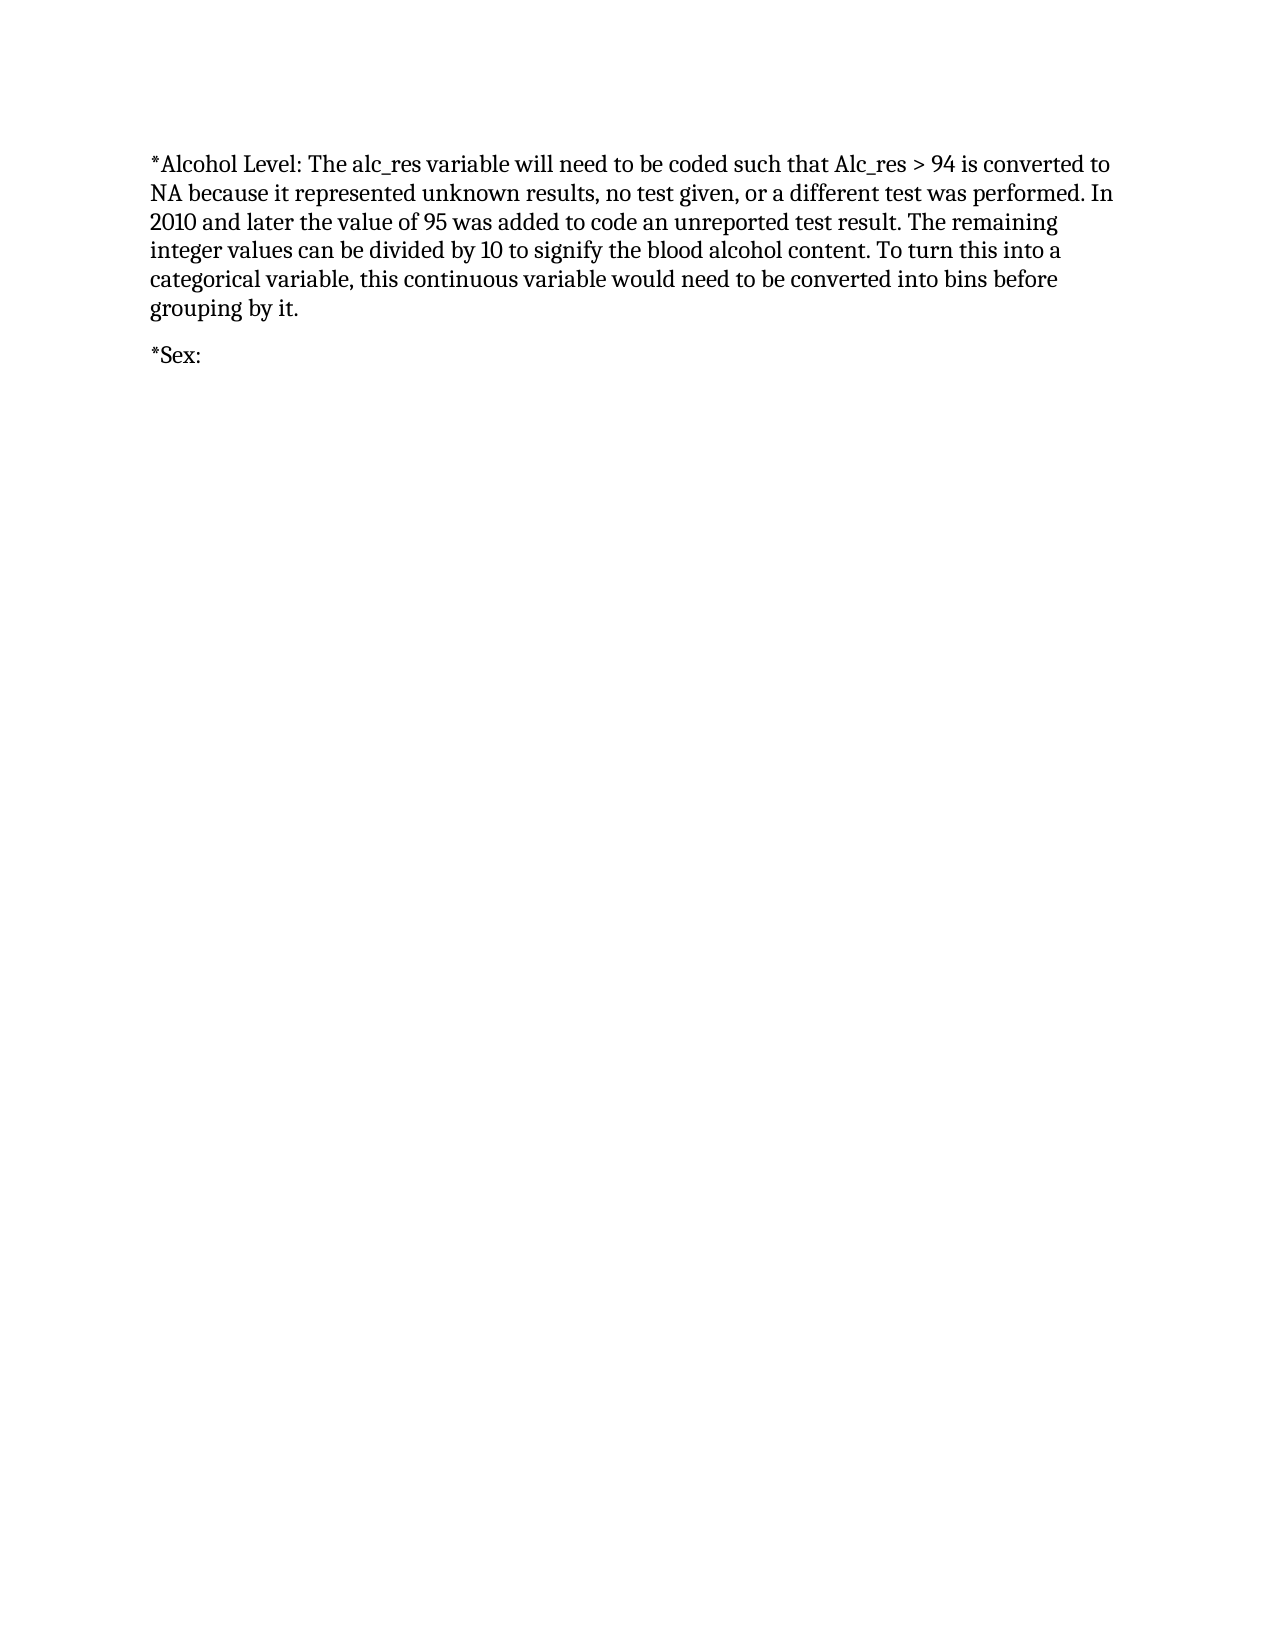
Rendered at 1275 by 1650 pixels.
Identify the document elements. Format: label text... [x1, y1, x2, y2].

text *Sex: [150, 341, 1125, 370]
text *Alcohol Level: The alc_res variable will need to be coded such that Alc_res > 94 is converted to NA because it represented unknown results, no test given, or a different test was performed. In 2010 and later the value of 95 was added to code an unreported test result. The remaining integer values can be divided by 10 to signify the blood alcohol content. To turn this into a categorical variable, this continuous variable would need to be converted into bins before grouping by it. [150, 150, 1125, 322]
